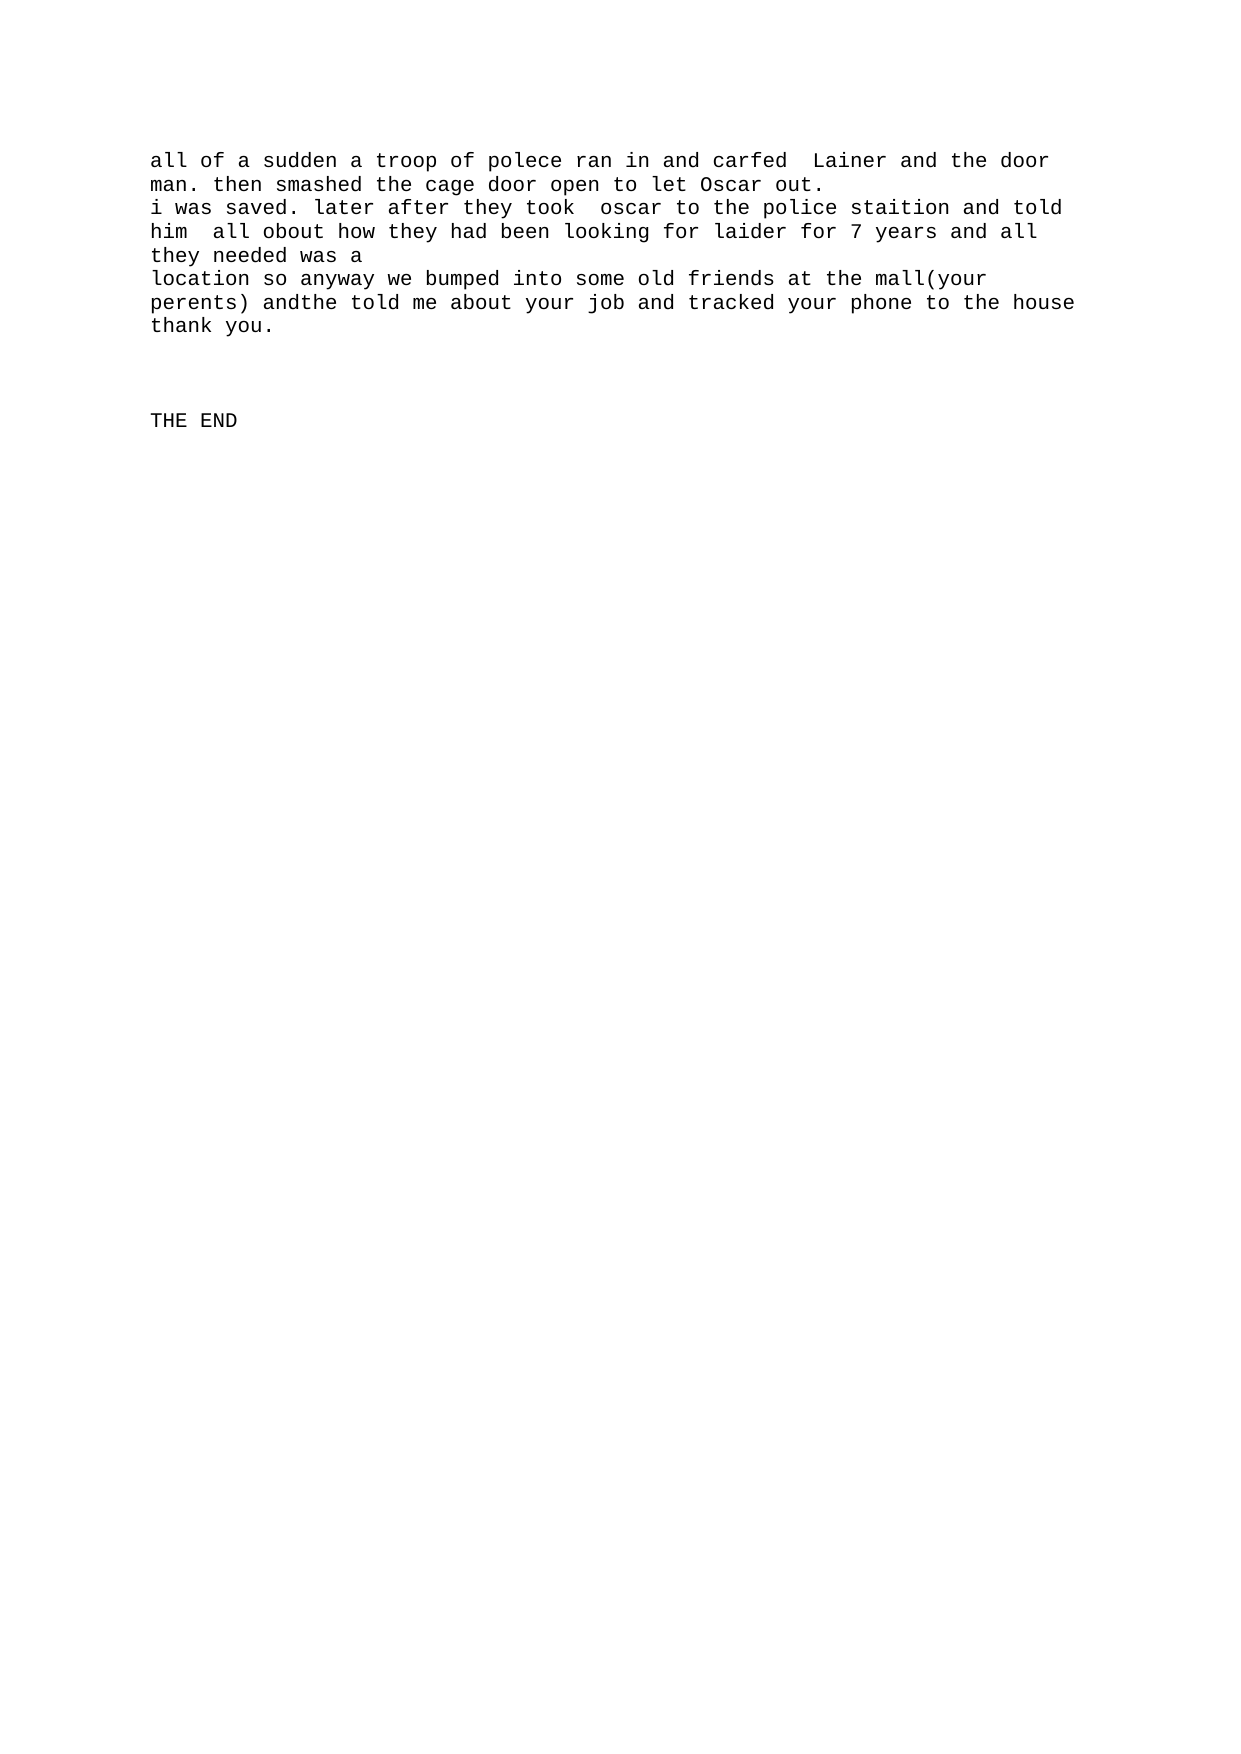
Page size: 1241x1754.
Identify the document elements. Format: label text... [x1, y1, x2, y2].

text i was saved. later after they took oscar to the police staition and told him all obout how they had been looking for laider for 7 years and all they needed was a [150, 197, 1090, 268]
text all of a sudden a troop of polece ran in and carfed Lainer and the door man. then smashed the cage door open to let Oscar out. [150, 150, 1090, 197]
text THE END [150, 410, 1090, 434]
text location so anyway we bumped into some old friends at the mall(your perents) andthe told me about your job and tracked your phone to the house thank you. [150, 268, 1090, 339]
